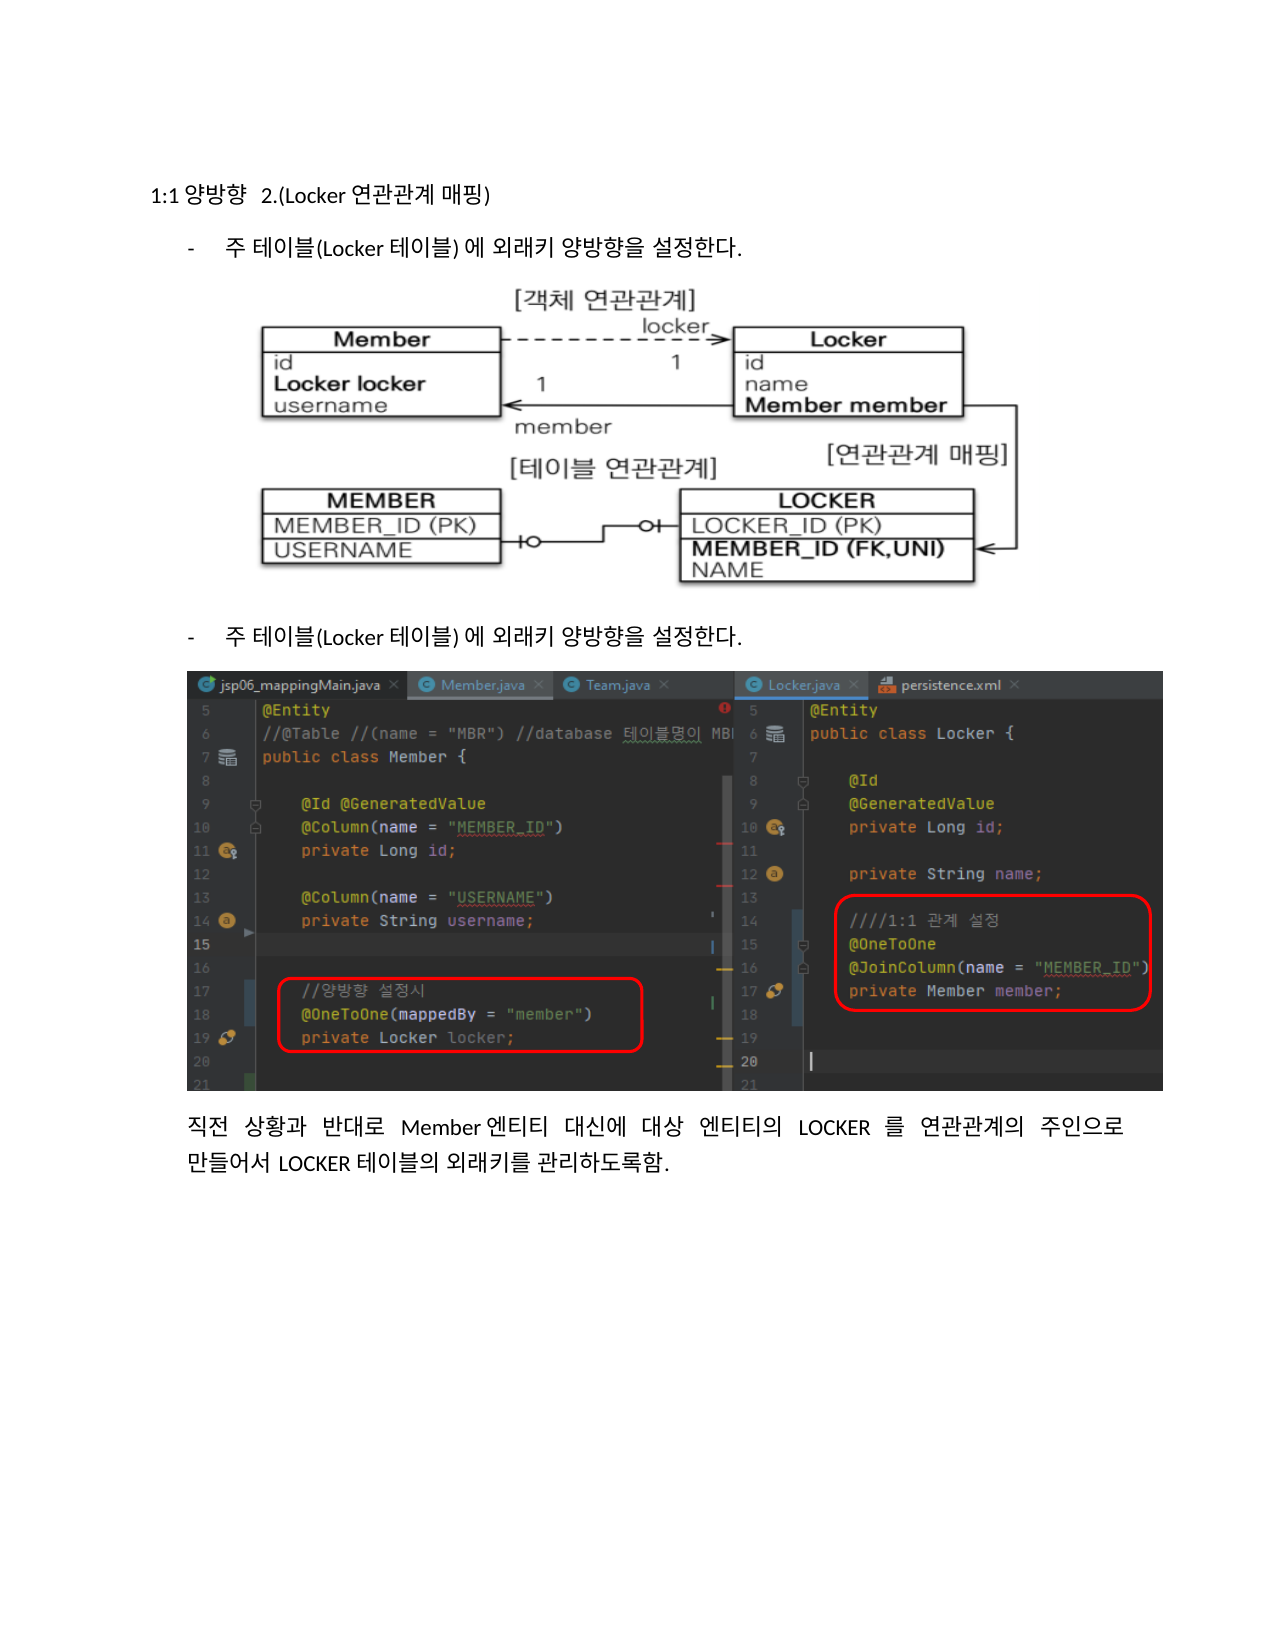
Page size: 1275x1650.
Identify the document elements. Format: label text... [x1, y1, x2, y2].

picture [235, 282, 1040, 601]
list 주 테이블(Locker 테이블) 에 외래키 양방향을 설정한다. [187, 230, 1125, 263]
picture [187, 671, 1163, 1091]
text 1:1 양방향 2.(Locker연관관계 매핑) [150, 177, 1125, 210]
text 직전 상황과 반대로 Member엔티티 대신에 대상 엔티티의 LOCKER 를 연관관계의 주인으로 만들어서 LOCKER 테이블의 외래키를 관리하도록함. [187, 1109, 1125, 1178]
list 주 테이블(Locker 테이블) 에 외래키 양방향을 설정한다. [187, 619, 1125, 652]
